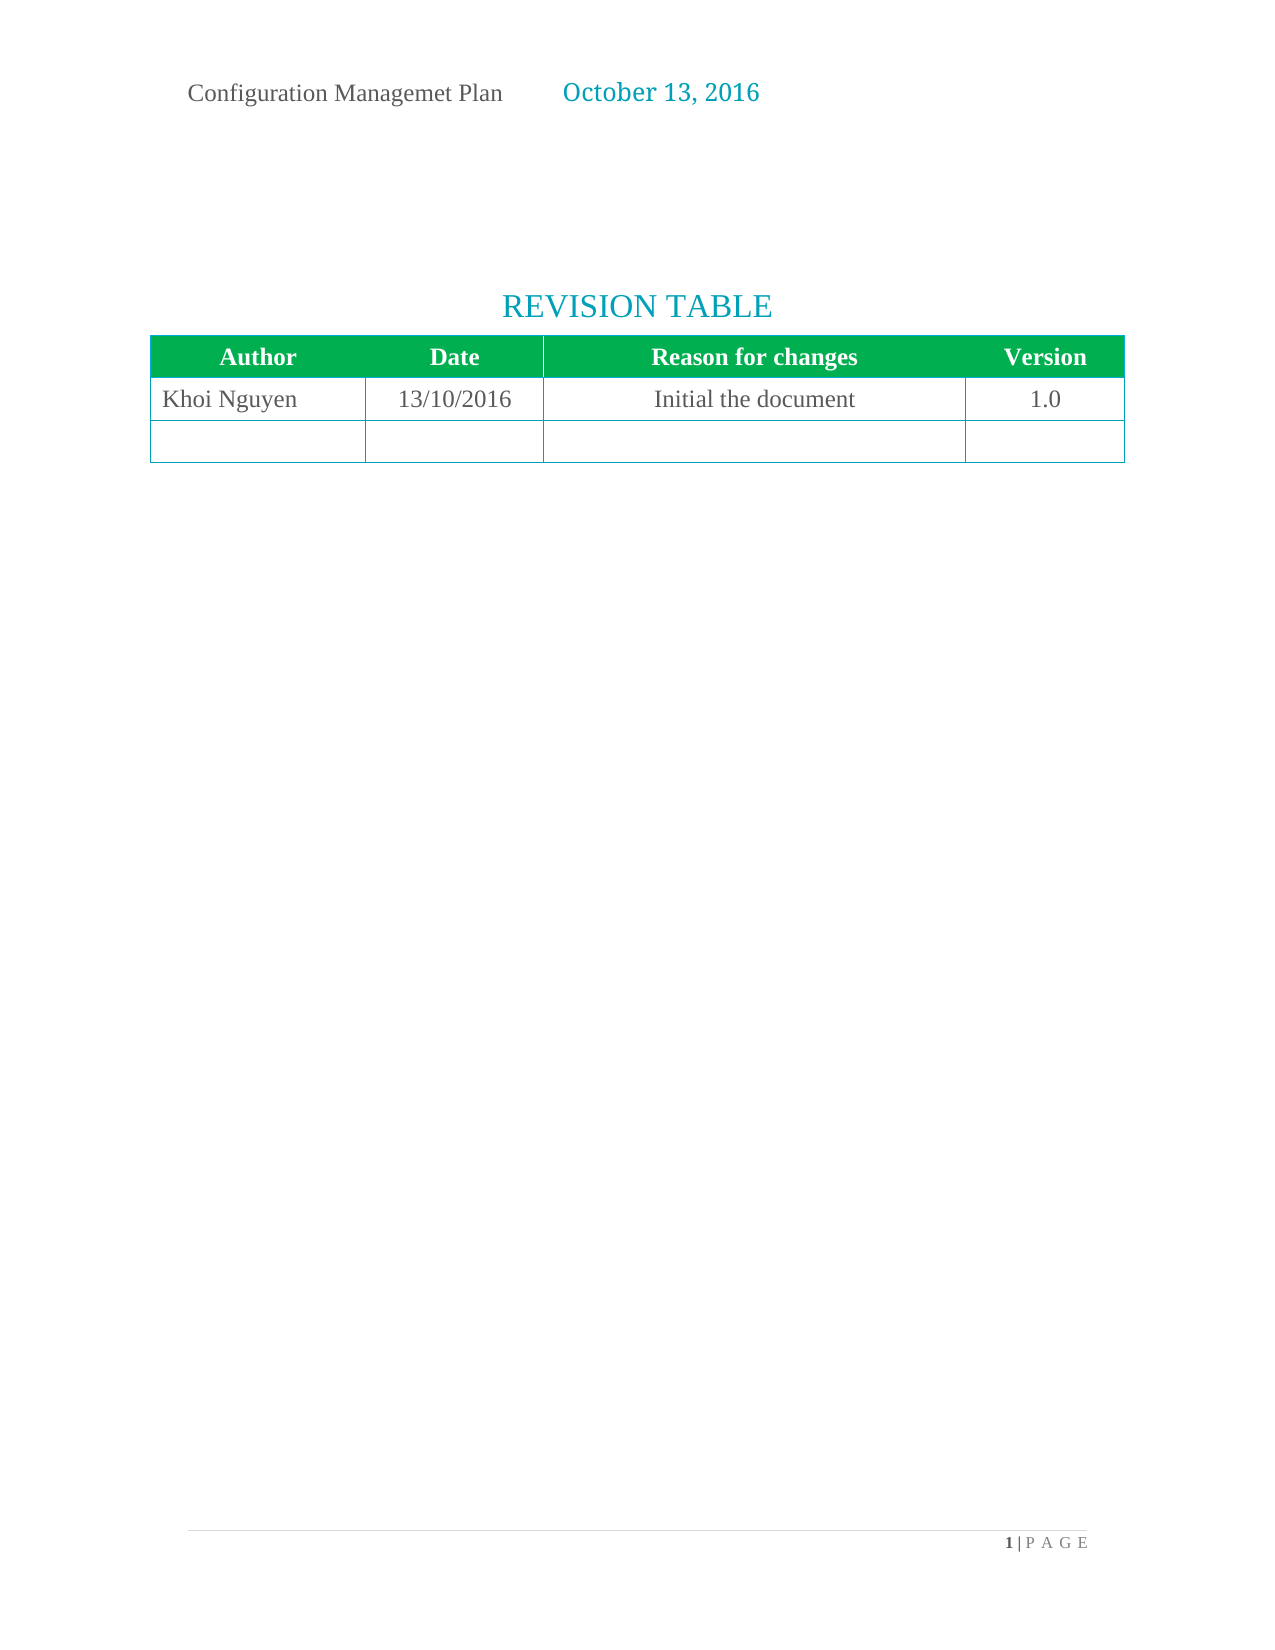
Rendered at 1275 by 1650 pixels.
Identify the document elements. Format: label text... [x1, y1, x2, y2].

table_cell Khoi Nguyen [151, 378, 365, 419]
table_header Author [151, 336, 366, 377]
table_cell [544, 421, 965, 462]
table_cell [966, 421, 1124, 462]
table_cell 13/10/2016 [366, 378, 543, 419]
table_header Version [966, 336, 1124, 377]
table_cell [151, 421, 365, 462]
table_header Date [366, 336, 543, 377]
table_header Reason for changes [544, 336, 966, 377]
subtitle Revision Table [187, 287, 1087, 325]
table_cell Initial the document [544, 378, 965, 419]
table_cell [366, 421, 543, 462]
table_cell 1.0 [966, 378, 1124, 419]
